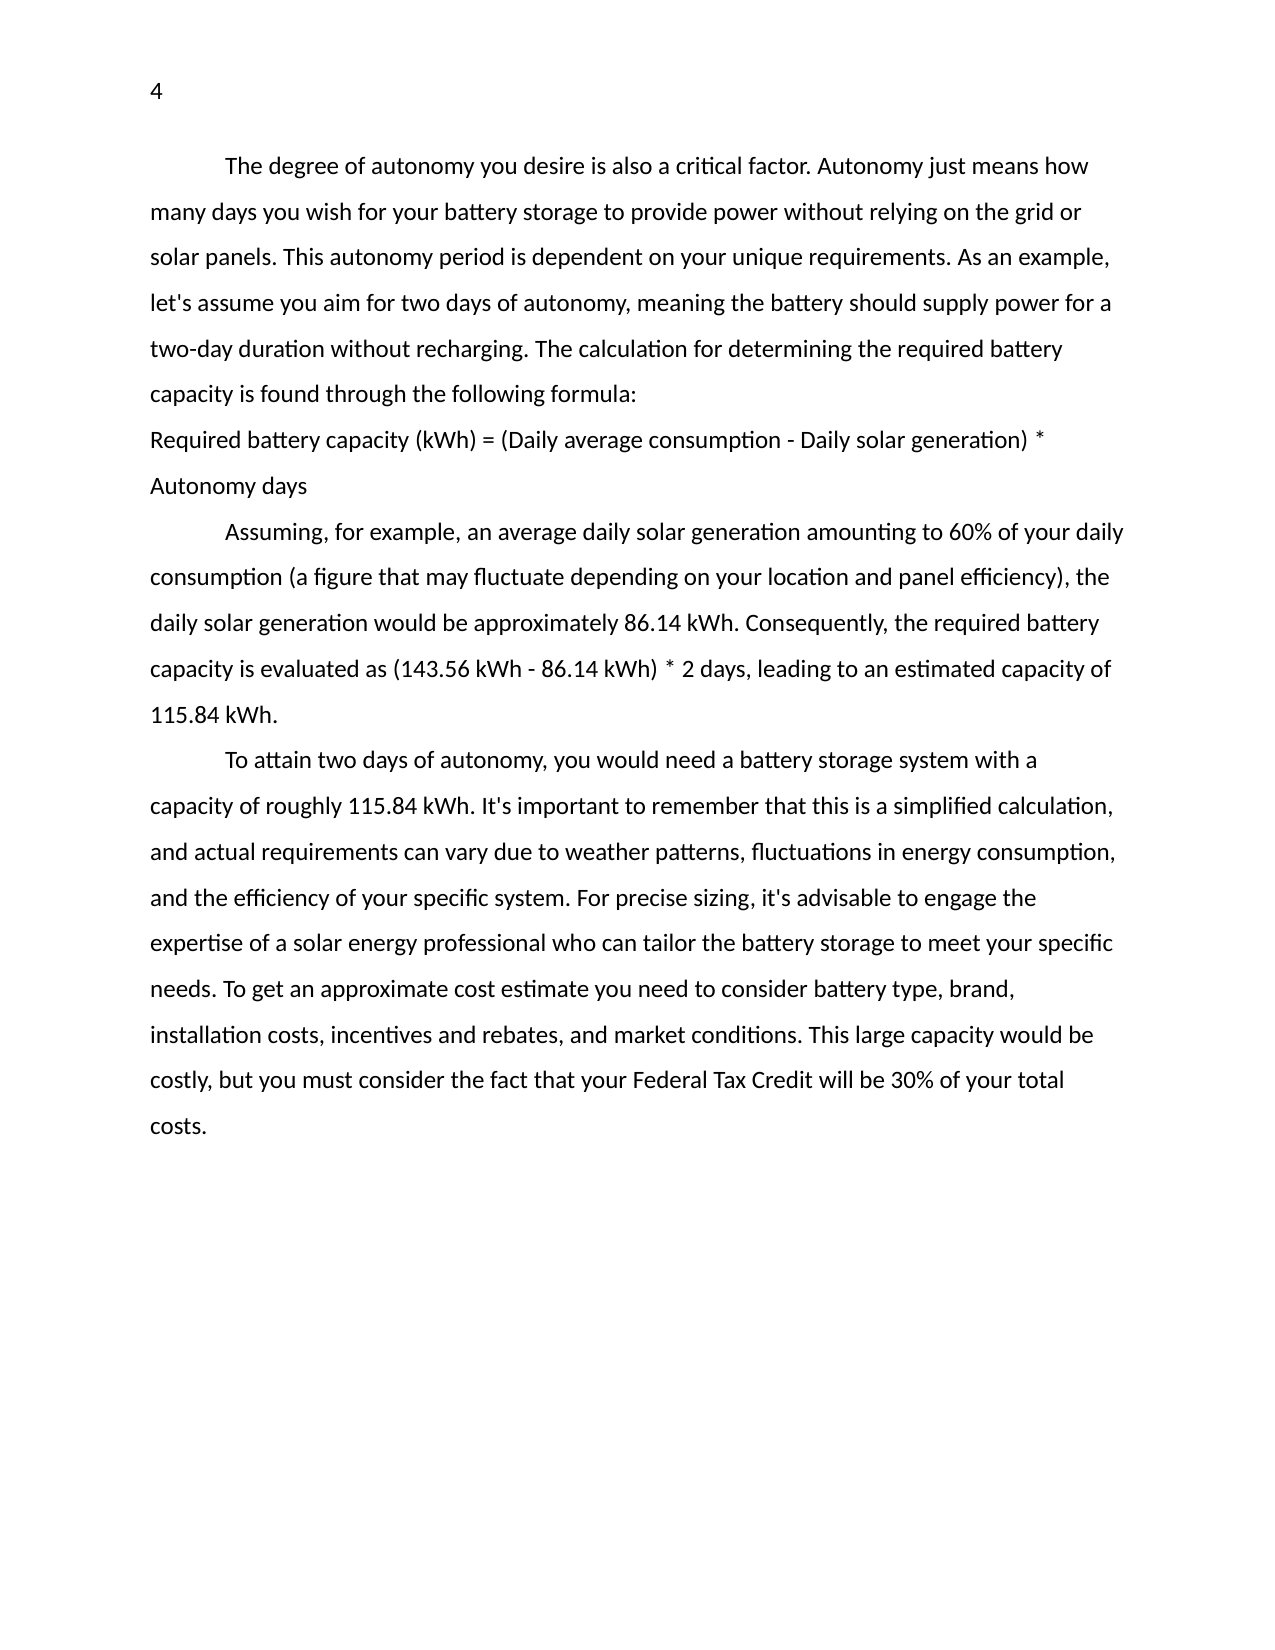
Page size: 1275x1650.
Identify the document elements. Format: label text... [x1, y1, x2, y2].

text To attain two days of autonomy, you would need a battery storage system with a capacity of roughly 115.84 kWh. It's important to remember that this is a simplified calculation, and actual requirements can vary due to weather patterns, fluctuations in energy consumption, and the efficiency of your specific system. For precise sizing, it's advisable to engage the expertise of a solar energy professional who can tailor the battery storage to meet your specific needs. To get an approximate cost estimate you need to consider battery type, brand, installation costs, incentives and rebates, and market conditions. This large capacity would be costly, but you must consider the fact that your Federal Tax Credit will be 30% of your total costs. [150, 744, 1125, 1141]
text The degree of autonomy you desire is also a critical factor. Autonomy just means how many days you wish for your battery storage to provide power without relying on the grid or solar panels. This autonomy period is dependent on your unique requirements. As an example, let's assume you aim for two days of autonomy, meaning the battery should supply power for a two-day duration without recharging. The calculation for determining the required battery capacity is found through the following formula: [150, 150, 1125, 409]
text Assuming, for example, an average daily solar generation amounting to 60% of your daily consumption (a figure that may fluctuate depending on your location and panel efficiency), the daily solar generation would be approximately 86.14 kWh. Consequently, the required battery capacity is evaluated as (143.56 kWh - 86.14 kWh) * 2 days, leading to an estimated capacity of 115.84 kWh. [150, 516, 1125, 729]
text Required battery capacity (kWh) = (Daily average consumption - Daily solar generation) * Autonomy days [150, 424, 1125, 501]
